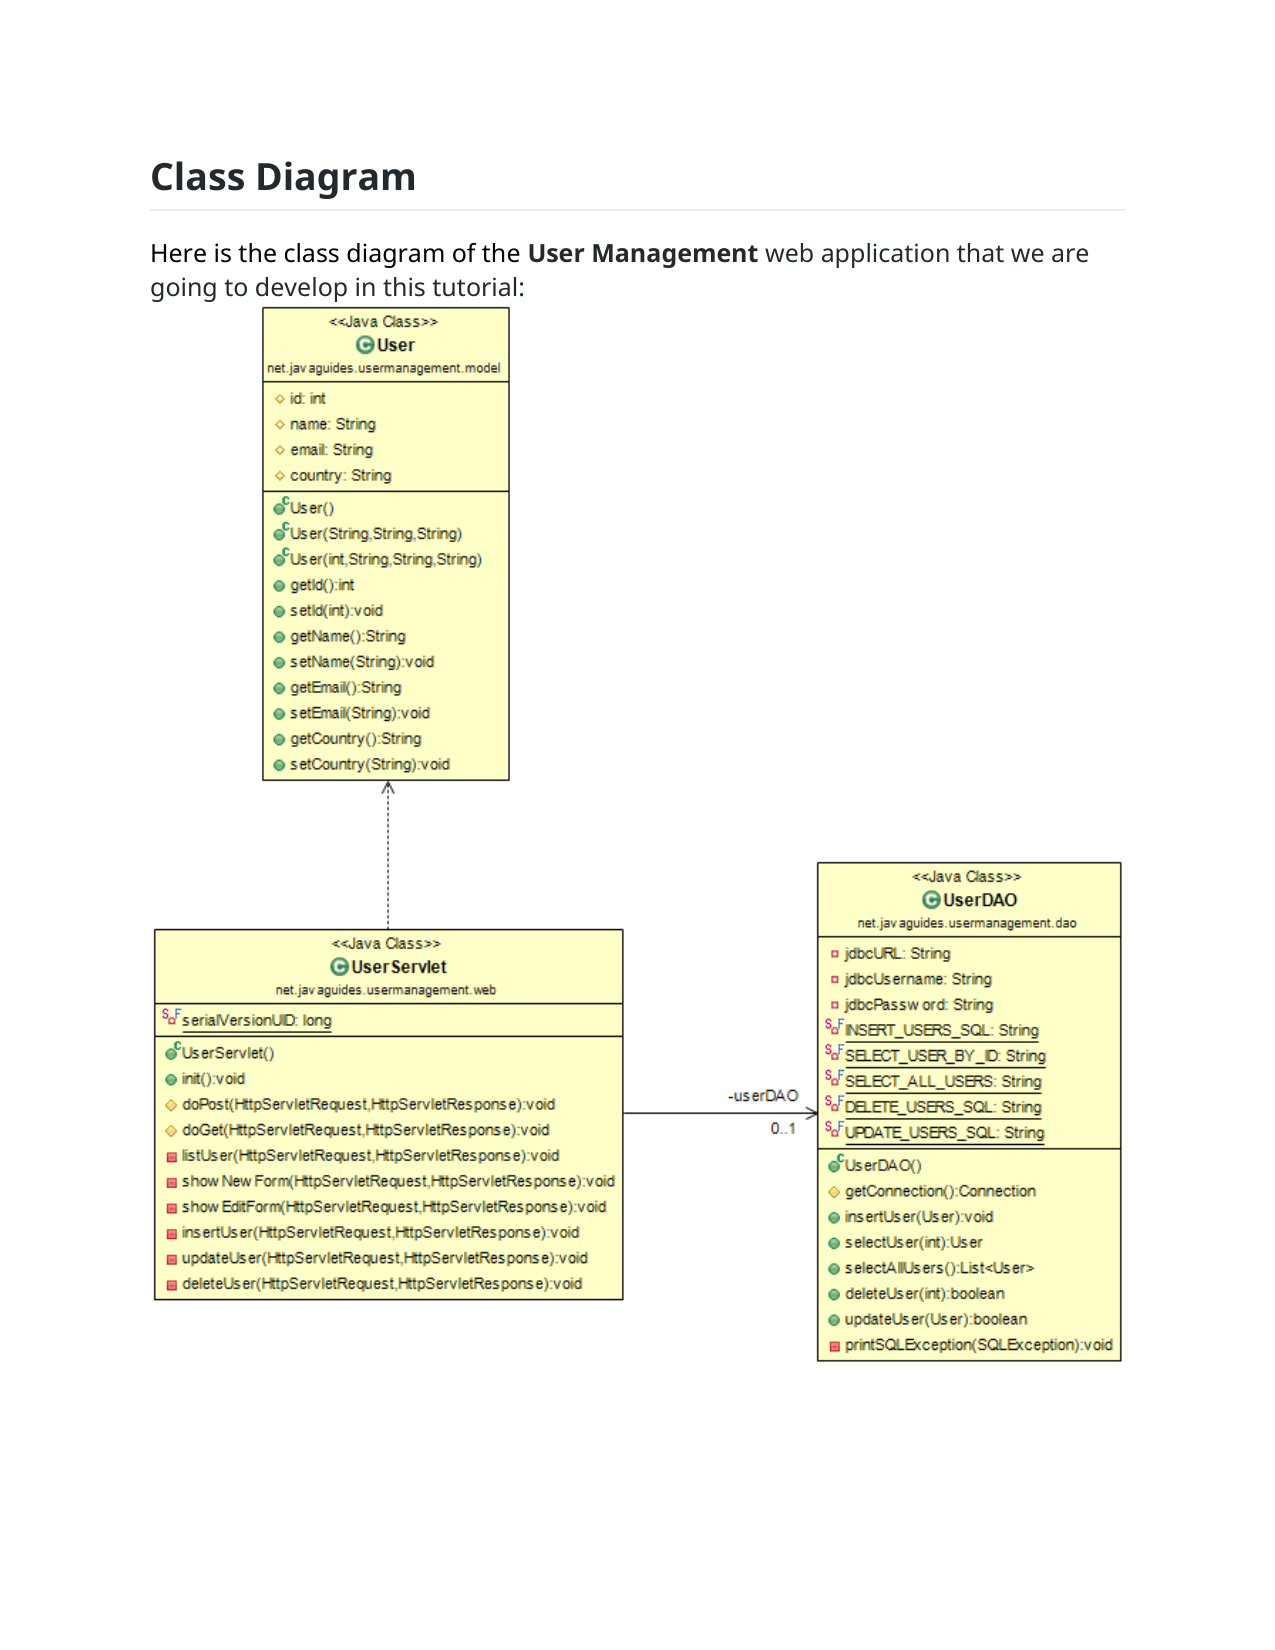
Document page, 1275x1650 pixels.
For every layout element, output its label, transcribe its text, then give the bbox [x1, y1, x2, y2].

text Here is the class diagram of the User Management web application that we are going to develop in this tutorial: [150, 236, 1125, 304]
text Class Diagram [150, 150, 1125, 209]
picture [150, 304, 1125, 1366]
